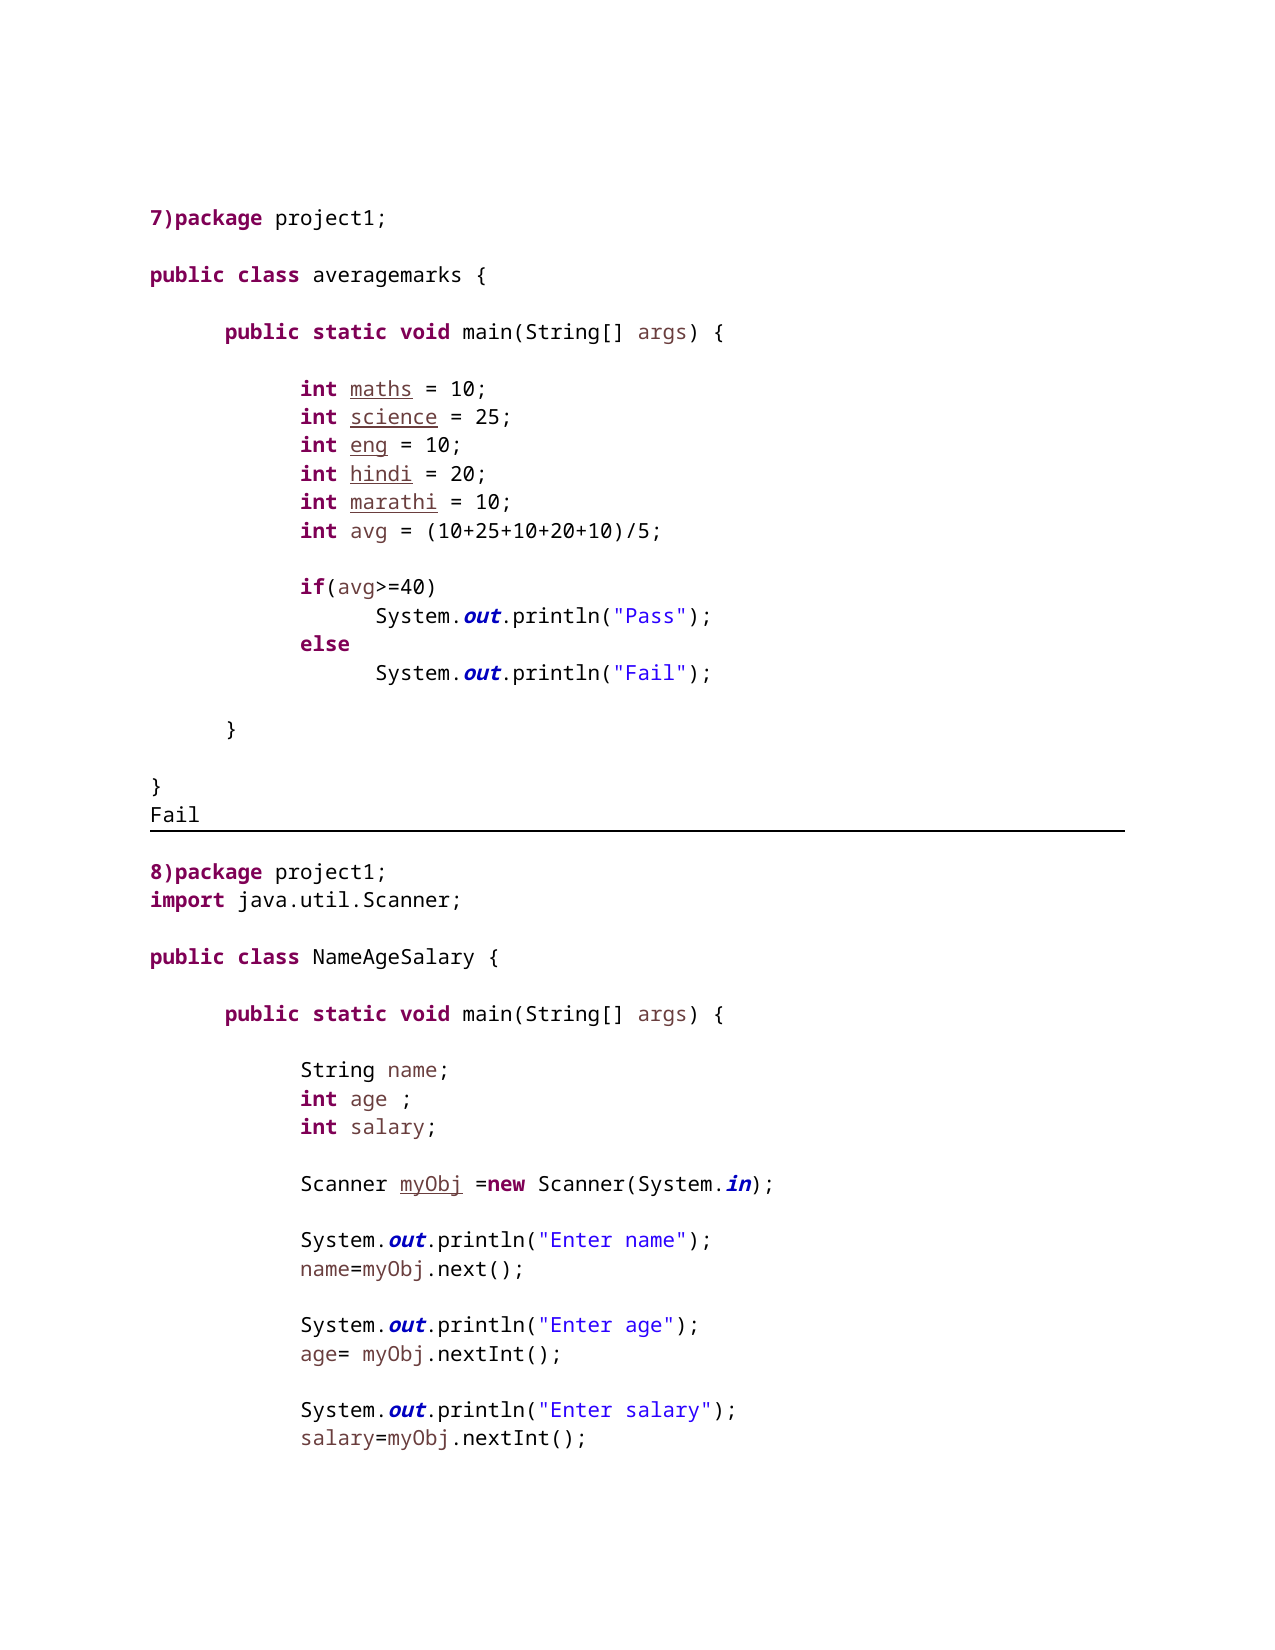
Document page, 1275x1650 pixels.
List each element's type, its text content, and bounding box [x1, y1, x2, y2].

text int hindi = 20; [150, 459, 1125, 487]
text 7)package project1; [150, 203, 1125, 232]
text if(avg>=40) [150, 572, 1125, 601]
text public class NameAgeSalary { [150, 942, 1125, 971]
text import java.util.Scanner; [150, 885, 1125, 914]
text public class averagemarks { [150, 260, 1125, 289]
text int eng = 10; [150, 431, 1125, 459]
text int age ; [150, 1084, 1125, 1112]
text System.out.println("Fail"); [150, 658, 1125, 686]
text System.out.println("Enter age"); [150, 1310, 1125, 1339]
text public static void main(String[] args) { [150, 317, 1125, 346]
text int salary; [150, 1112, 1125, 1141]
text int marathi = 10; [150, 487, 1125, 516]
text System.out.println("Enter salary"); [150, 1395, 1125, 1423]
text } [150, 714, 1125, 743]
text age= myObj.nextInt(); [150, 1339, 1125, 1367]
text System.out.println("Pass"); [150, 601, 1125, 629]
text System.out.println("Enter name"); [150, 1225, 1125, 1254]
text int avg = (10+25+10+20+10)/5; [150, 516, 1125, 544]
text else [150, 629, 1125, 658]
text } [150, 771, 1125, 800]
text 8)package project1; [150, 857, 1125, 885]
text Fail [150, 800, 1125, 830]
text name=myObj.next(); [150, 1254, 1125, 1282]
text int science = 25; [150, 402, 1125, 431]
text public static void main(String[] args) { [150, 999, 1125, 1027]
text int maths = 10; [150, 374, 1125, 402]
text Scanner myObj =new Scanner(System.in); [150, 1169, 1125, 1197]
text String name; [150, 1056, 1125, 1084]
text salary=myObj.nextInt(); [150, 1423, 1125, 1452]
